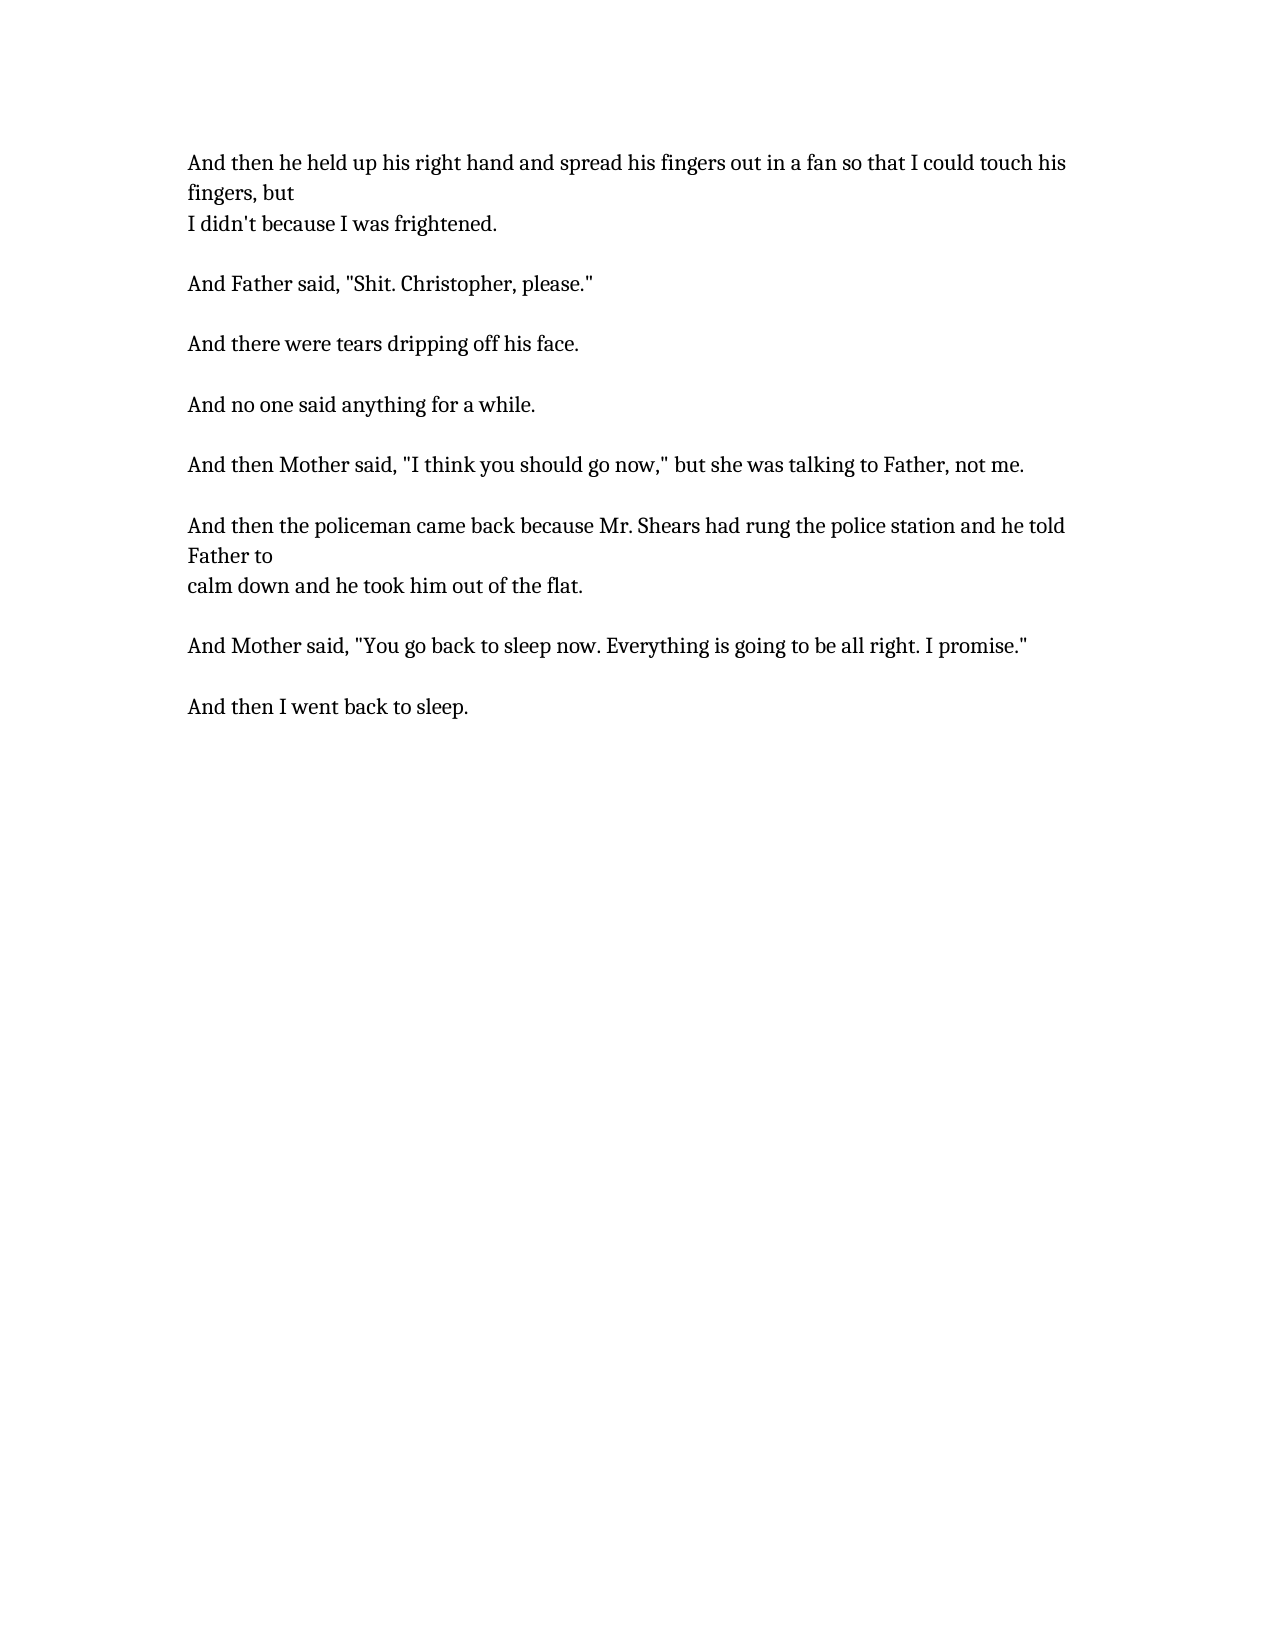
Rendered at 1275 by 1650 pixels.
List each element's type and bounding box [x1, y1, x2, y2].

text [187, 150, 1087, 750]
